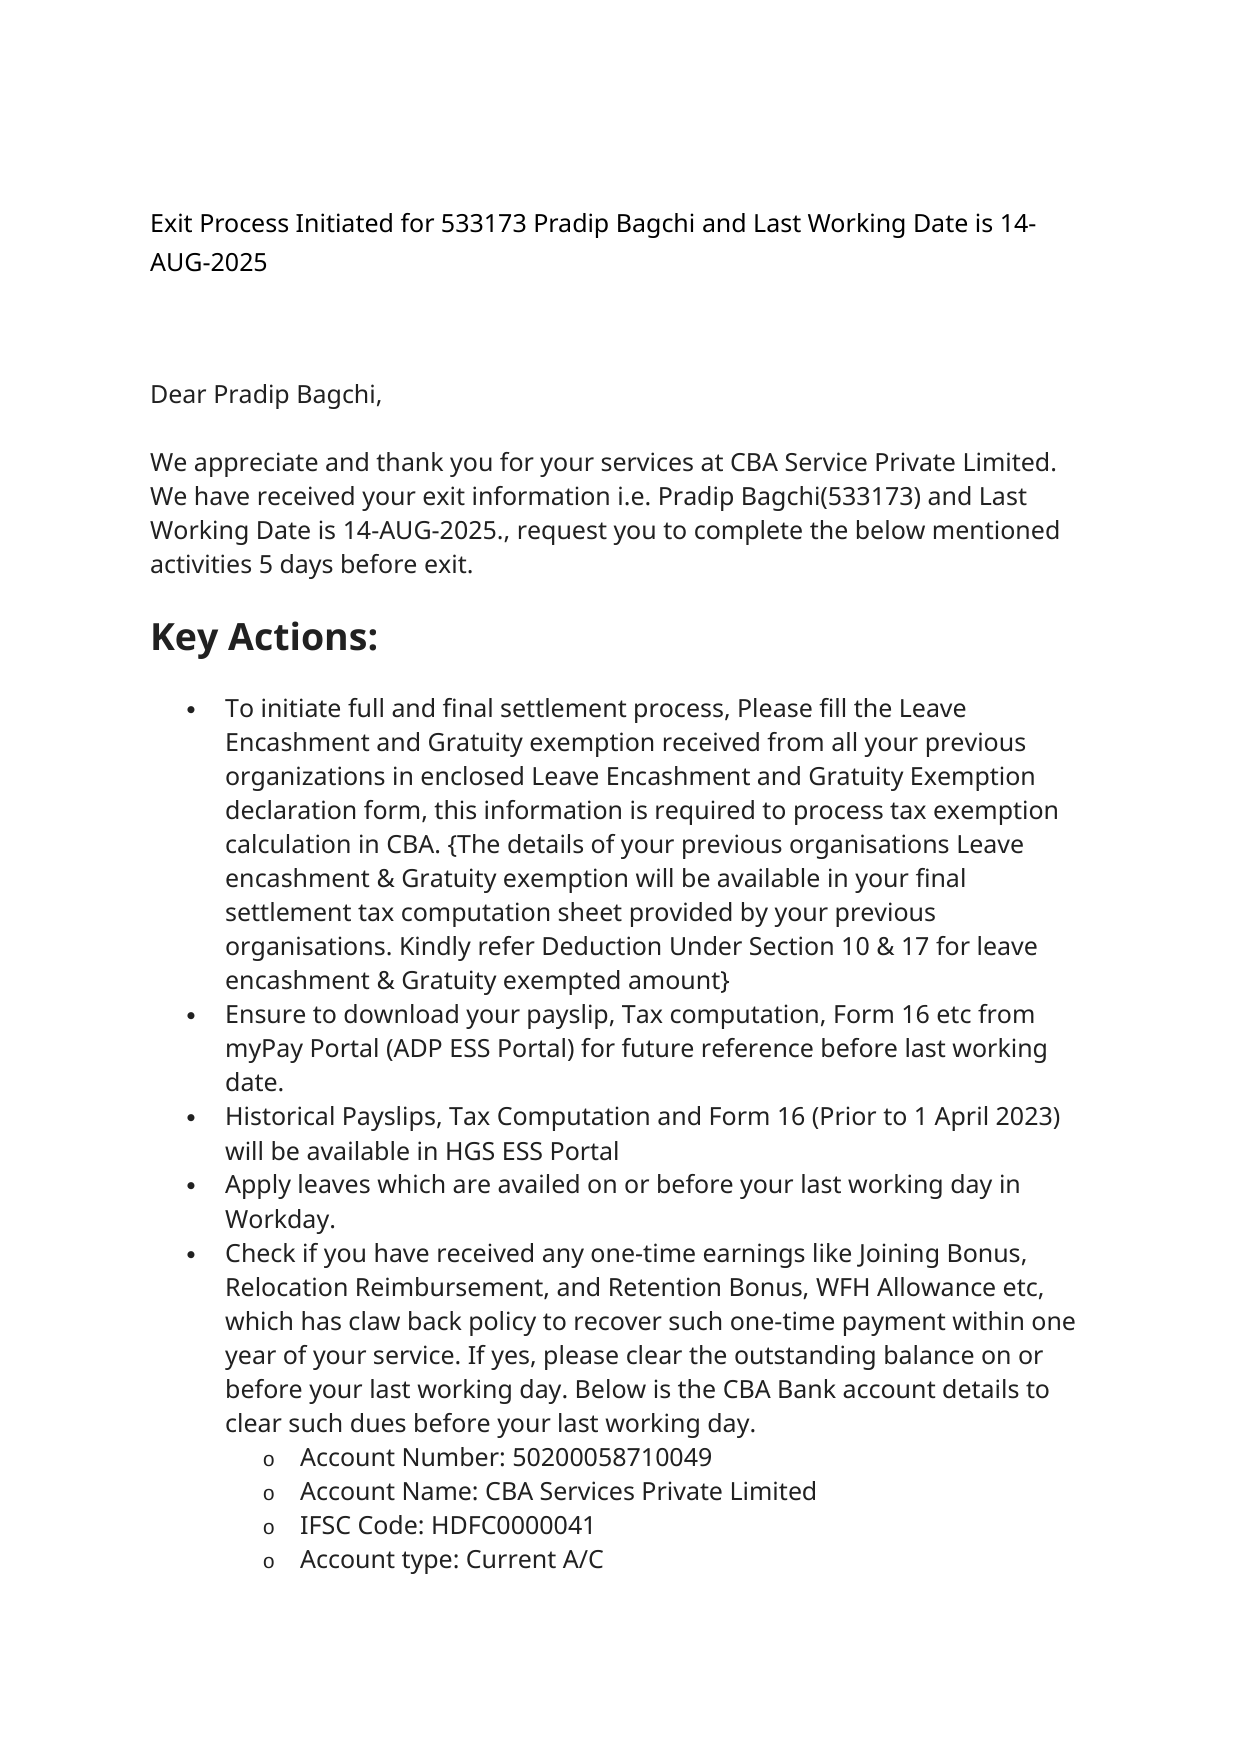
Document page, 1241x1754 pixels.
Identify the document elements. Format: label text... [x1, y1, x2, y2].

list Ensure to download your payslip, Tax computation, Form 16 etc from myPay Portal (ADP ESS Portal) for future reference before last working date. [187, 997, 1090, 1099]
list IFSC Code: HDFC0000041 [262, 1508, 1090, 1542]
text Dear Pradip Bagchi, We appreciate and thank you for your services at CBA Service Private Limited. We have received your exit information i.e. Pradip Bagchi(533173) and Last Working Date is 14-AUG-2025., request you to complete the below mentioned activities 5 days before exit. [150, 377, 1090, 581]
text Key Actions: [150, 610, 1090, 661]
list To initiate full and final settlement process, Please fill the Leave Encashment and Gratuity exemption received from all your previous organizations in enclosed Leave Encashment and Gratuity Exemption declaration form, this information is required to process tax exemption calculation in CBA. {The details of your previous organisations Leave encashment & Gratuity exemption will be available in your final settlement tax computation sheet provided by your previous organisations. Kindly refer Deduction Under Section 10 & 17 for leave encashment & Gratuity exempted amount} [187, 690, 1090, 997]
list Check if you have received any one-time earnings like Joining Bonus, Relocation Reimbursement, and Retention Bonus, WFH Allowance etc, which has claw back policy to recover such one-time payment within one year of your service. If yes, please clear the outstanding balance on or before your last working day. Below is the CBA Bank account details to clear such dues before your last working day. [187, 1235, 1090, 1440]
list Account Number: 50200058710049 [262, 1440, 1090, 1474]
text Exit Process Initiated for 533173 Pradip Bagchi and Last Working Date is 14-AUG-2025 [150, 206, 1090, 279]
list Historical Payslips, Tax Computation and Form 16 (Prior to 1 April 2023) will be available in HGS ESS Portal [187, 1099, 1090, 1167]
list Account Name: CBA Services Private Limited [262, 1474, 1090, 1508]
list Apply leaves which are availed on or before your last working day in Workday. [187, 1167, 1090, 1235]
list Account type: Current A/C [262, 1542, 1090, 1576]
